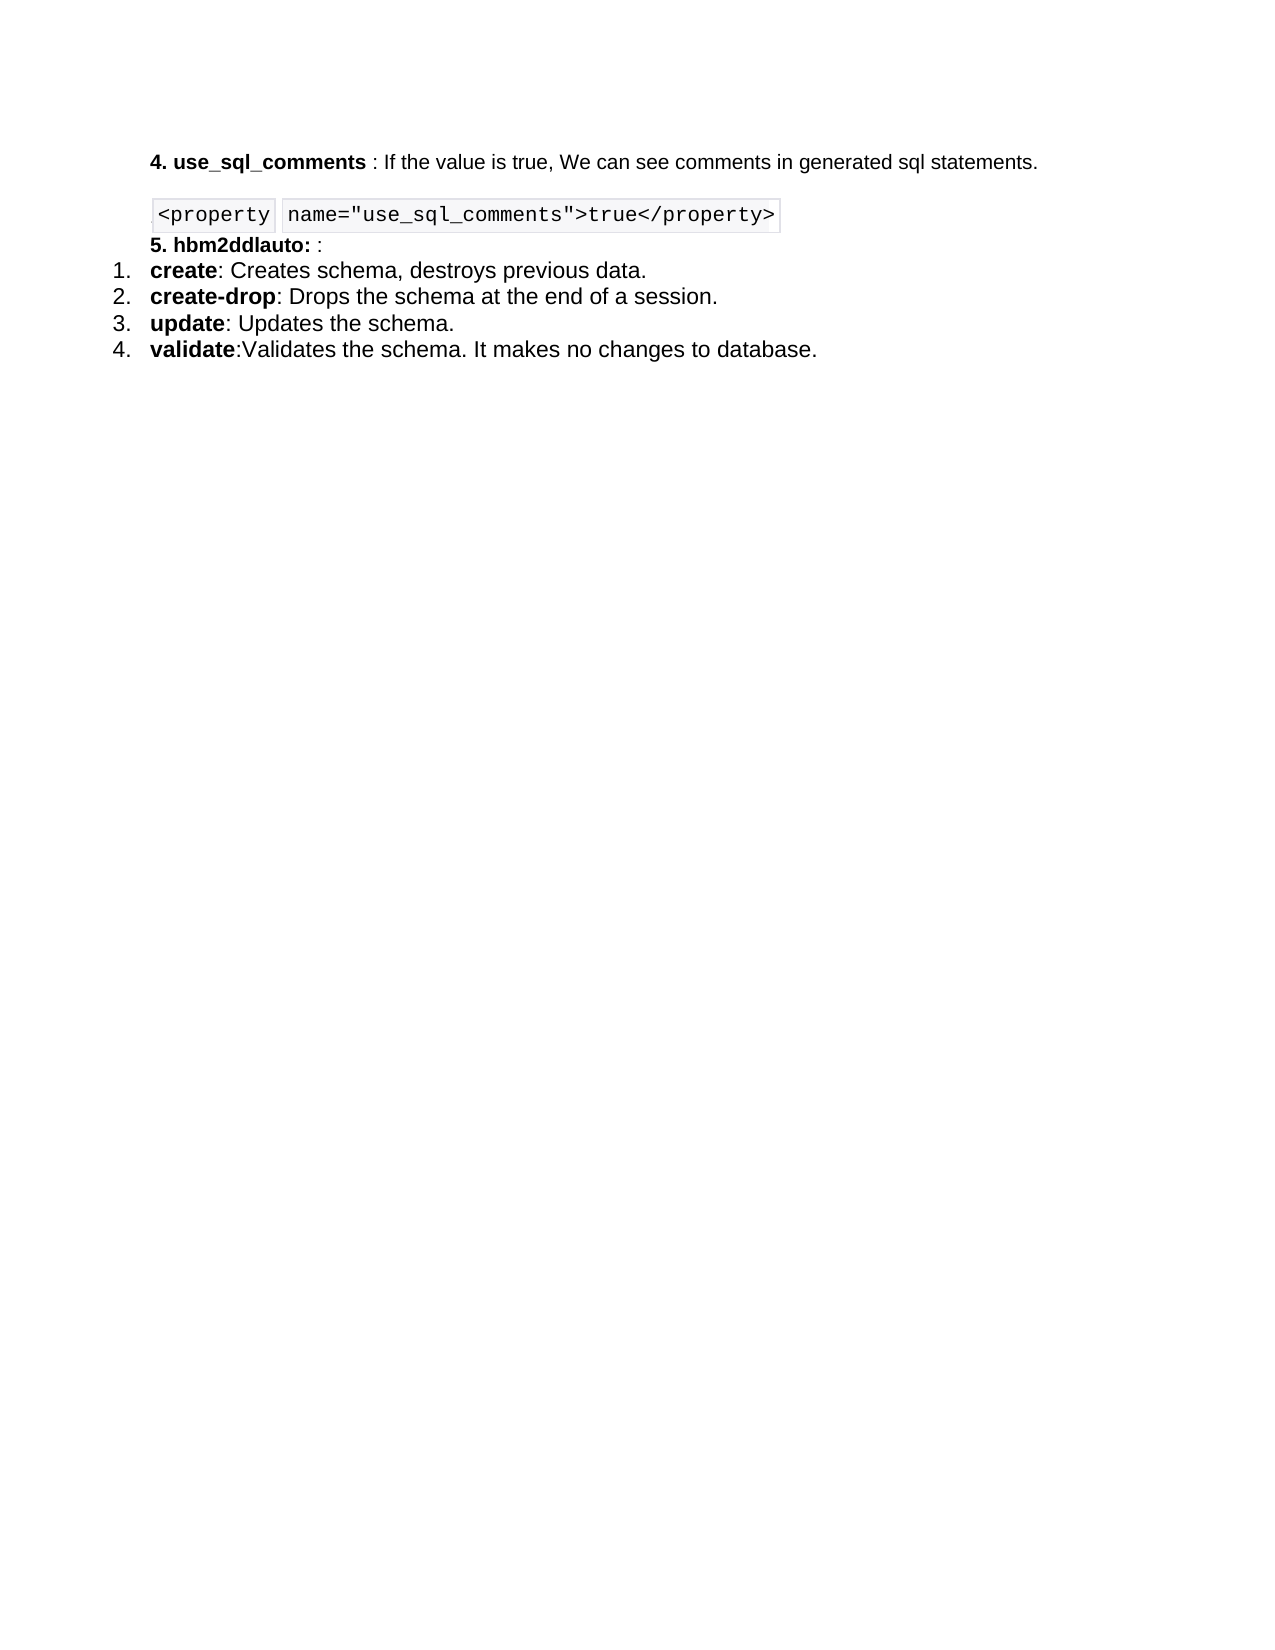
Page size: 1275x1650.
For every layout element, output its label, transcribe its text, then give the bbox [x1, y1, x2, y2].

list create: Creates schema, destroys previous data. [112, 257, 1125, 283]
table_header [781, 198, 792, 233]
list create-drop: Drops the schema at the end of a session. [112, 283, 1125, 310]
text 5. hbm2ddlauto: : [150, 233, 1125, 257]
list update: Updates the schema. [112, 310, 1125, 336]
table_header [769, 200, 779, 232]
text 4. use_sql_comments : If the value is true, We can see comments in generated sql statements. [150, 150, 1125, 174]
list validate:Validates the schema. It makes no changes to database. [112, 336, 1125, 362]
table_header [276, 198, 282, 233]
